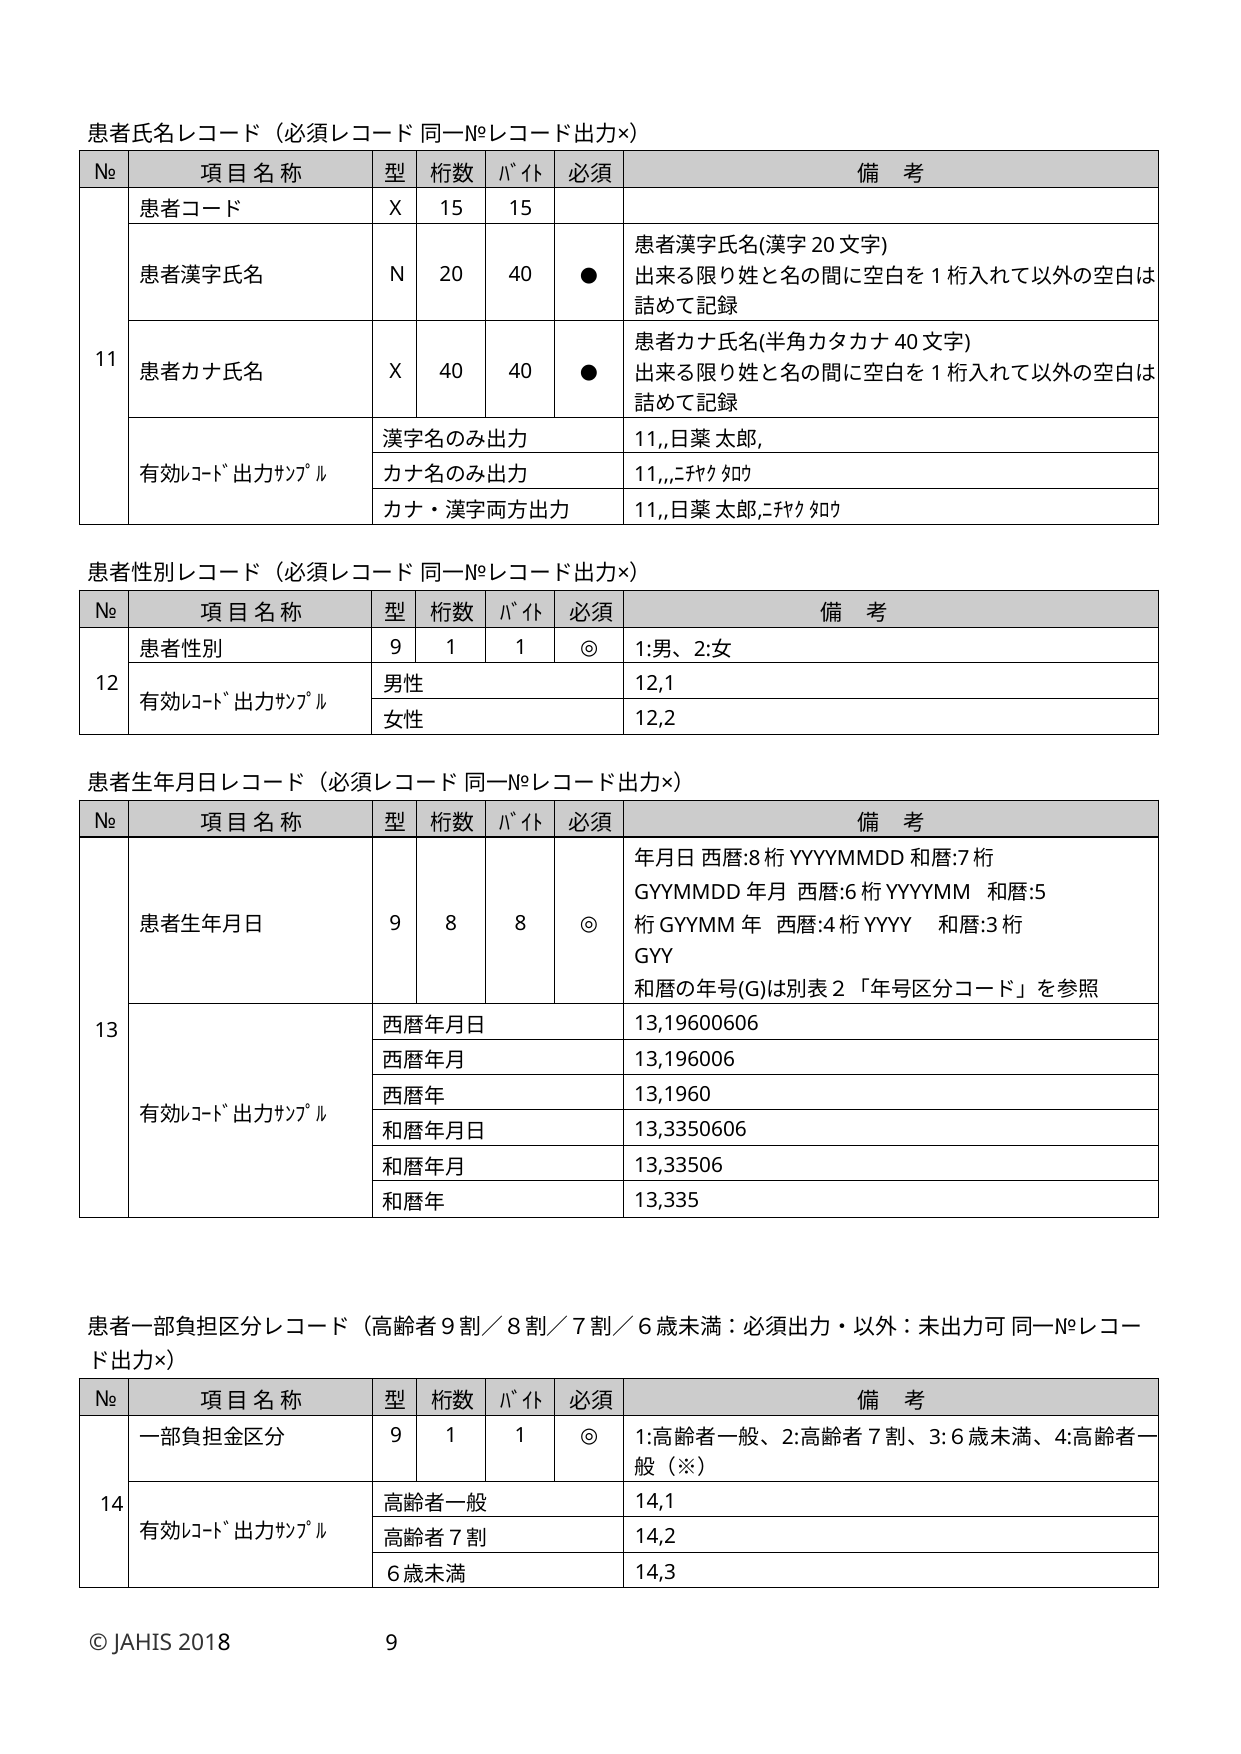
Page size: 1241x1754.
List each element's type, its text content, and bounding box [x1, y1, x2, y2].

table_cell 一部負担金区分 [129, 1416, 372, 1481]
text 患者性別レコード（必須レコード 同一№レコード出力×） [87, 555, 1149, 586]
table_header 備 考 [624, 1379, 1158, 1415]
table_cell 西暦年月日 [373, 1004, 623, 1038]
table_cell 11,,日薬 太郎, [624, 418, 1158, 452]
table_cell X [373, 188, 416, 223]
table_cell 12 [80, 628, 128, 733]
table_cell 13,1960 [624, 1075, 1158, 1109]
table_cell 12,2 [624, 699, 820, 733]
table_cell 患者漢字氏名 [129, 224, 372, 319]
table_cell 40 [486, 321, 554, 417]
table_cell 13,3350606 [624, 1110, 1158, 1145]
table_header 備 考 [820, 591, 1158, 627]
table_header № [80, 591, 128, 627]
table_header 型 [372, 591, 415, 627]
table_header № [80, 801, 128, 836]
table_cell 1 [486, 1416, 554, 1481]
table_cell 和暦年 [373, 1181, 623, 1217]
table_header 必須 [555, 151, 623, 187]
text 患者生年月日レコード（必須レコード 同一№レコード出力×） [87, 765, 1149, 797]
table_cell 年月日 西暦:8桁YYYYMMDD 和暦:7桁GYYMMDD 年月 西暦:6桁YYYYMM 和暦:5桁GYYMM 年 西暦:4桁YYYY 和暦:3桁GYY 和暦の年号(G)は別表２「年号区分コード」を参照 [624, 838, 1158, 1003]
table_header № [80, 151, 128, 187]
table_cell 1:男、2:女 [624, 628, 820, 662]
table_cell 和暦年月日 [373, 1110, 623, 1145]
table_cell 40 [417, 321, 485, 417]
table_cell 40 [486, 224, 554, 319]
table_cell 有効ﾚｺｰﾄﾞ出力ｻﾝﾌﾟﾙ [129, 1482, 372, 1587]
table_cell 11 [80, 188, 128, 523]
table_cell 高齢者７割 [373, 1517, 623, 1552]
table_header 必須 [555, 1379, 623, 1415]
table_cell 8 [486, 838, 554, 1003]
table_cell 1 [417, 1416, 485, 1481]
table_cell 15 [417, 188, 485, 223]
table_cell 男性 [372, 663, 623, 698]
table_header ﾊﾞｲﾄ [486, 1379, 554, 1415]
table_cell 15 [486, 188, 554, 223]
table_cell 患者生年月日 [129, 838, 372, 1003]
table_header 備 考 [624, 151, 1158, 187]
table_cell 患者コード [129, 188, 372, 223]
table_cell 西暦年 [373, 1075, 623, 1109]
table_header ﾊﾞｲﾄ [486, 151, 554, 187]
table_cell 西暦年月 [373, 1040, 623, 1074]
table_header 必須 [555, 801, 623, 836]
table_cell [820, 699, 1158, 733]
table_cell N [373, 224, 416, 319]
table_cell 14,1 [624, 1482, 1158, 1516]
table_cell 漢字名のみ出力 [373, 418, 623, 452]
table_header № [80, 1379, 128, 1415]
table_cell カナ・漢字両方出力 [373, 489, 623, 523]
table_header 型 [373, 801, 416, 836]
table_cell 有効ﾚｺｰﾄﾞ出力ｻﾝﾌﾟﾙ [129, 418, 372, 523]
table_header 項 目 名 称 [129, 151, 372, 187]
table_cell [555, 188, 623, 223]
table_cell 1:高齢者一般、2:高齢者７割、3:６歳未満、4:高齢者一般（※） [624, 1416, 1158, 1481]
table_header 桁数 [417, 151, 485, 187]
table_cell 患者カナ氏名 [129, 321, 372, 417]
table_cell 有効ﾚｺｰﾄﾞ出力ｻﾝﾌﾟﾙ [129, 1004, 372, 1217]
table_cell 13,196006 [624, 1040, 1158, 1074]
table_cell X [373, 321, 416, 417]
table_cell 14,3 [624, 1553, 1158, 1587]
table_cell 患者漢字氏名(漢字20文字) 出来る限り姓と名の間に空白を 1 桁入れて以外の空白は詰めて記録 [624, 224, 1158, 319]
table_header 桁数 [417, 801, 485, 836]
text 患者氏名レコード（必須レコード 同一№レコード出力×） [87, 116, 1149, 147]
table_cell カナ名のみ出力 [373, 453, 623, 488]
table_header 型 [373, 151, 416, 187]
table_cell [820, 663, 1158, 698]
table_header 桁数 [416, 591, 485, 627]
table_cell 13,33506 [624, 1146, 1158, 1180]
table_cell 患者性別 [129, 628, 371, 662]
table_header ﾊﾞｲﾄ [486, 591, 554, 627]
table_cell 1 [486, 628, 554, 662]
table_cell 13,335 [624, 1181, 1158, 1217]
table_cell 11,,日薬 太郎,ﾆﾁﾔｸ ﾀﾛｳ [624, 489, 1158, 523]
table_header ﾊﾞｲﾄ [486, 801, 554, 836]
table_cell 和暦年月 [373, 1146, 623, 1180]
table_header [624, 591, 820, 627]
table_cell ● [555, 224, 623, 319]
table_cell 13,19600606 [624, 1004, 1158, 1038]
table_header 必須 [555, 591, 623, 627]
table_cell ◎ [555, 838, 623, 1003]
table_cell 13 [80, 838, 128, 1217]
table_cell 有効ﾚｺｰﾄﾞ出力ｻﾝﾌﾟﾙ [129, 663, 371, 733]
table_cell ６歳未満 [373, 1553, 623, 1587]
table_header 桁数 [417, 1379, 485, 1415]
table_cell 12,1 [624, 663, 820, 698]
table_cell ◎ [555, 628, 623, 662]
table_cell 14,2 [624, 1517, 1158, 1552]
table_header 項 目 名 称 [129, 801, 372, 836]
table_cell 8 [417, 838, 485, 1003]
table_cell 高齢者一般 [373, 1482, 623, 1516]
table_header 備 考 [624, 801, 1158, 836]
table_cell 患者カナ氏名(半角カタカナ40文字) 出来る限り姓と名の間に空白を 1 桁入れて以外の空白は詰めて記録 [624, 321, 1158, 417]
table_cell 1 [416, 628, 485, 662]
table_cell 20 [417, 224, 485, 319]
table_cell 9 [372, 628, 415, 662]
table_cell [820, 628, 1158, 662]
table_cell 11,,,ﾆﾁﾔｸ ﾀﾛｳ [624, 453, 1158, 488]
table_cell 9 [373, 1416, 416, 1481]
table_header 項 目 名 称 [129, 1379, 372, 1415]
table_cell 女性 [372, 699, 623, 733]
table_header 項 目 名 称 [129, 591, 371, 627]
table_cell 14 [80, 1416, 128, 1587]
table_cell ◎ [555, 1416, 623, 1481]
table_cell [624, 188, 1158, 223]
table_cell ● [555, 321, 623, 417]
table_header 型 [373, 1379, 416, 1415]
table_cell 9 [373, 838, 416, 1003]
text 患者一部負担区分レコード（高齢者９割／８割／７割／６歳未満：必須出力・以外：未出力可 同一№レコード出力×） [87, 1309, 1149, 1375]
